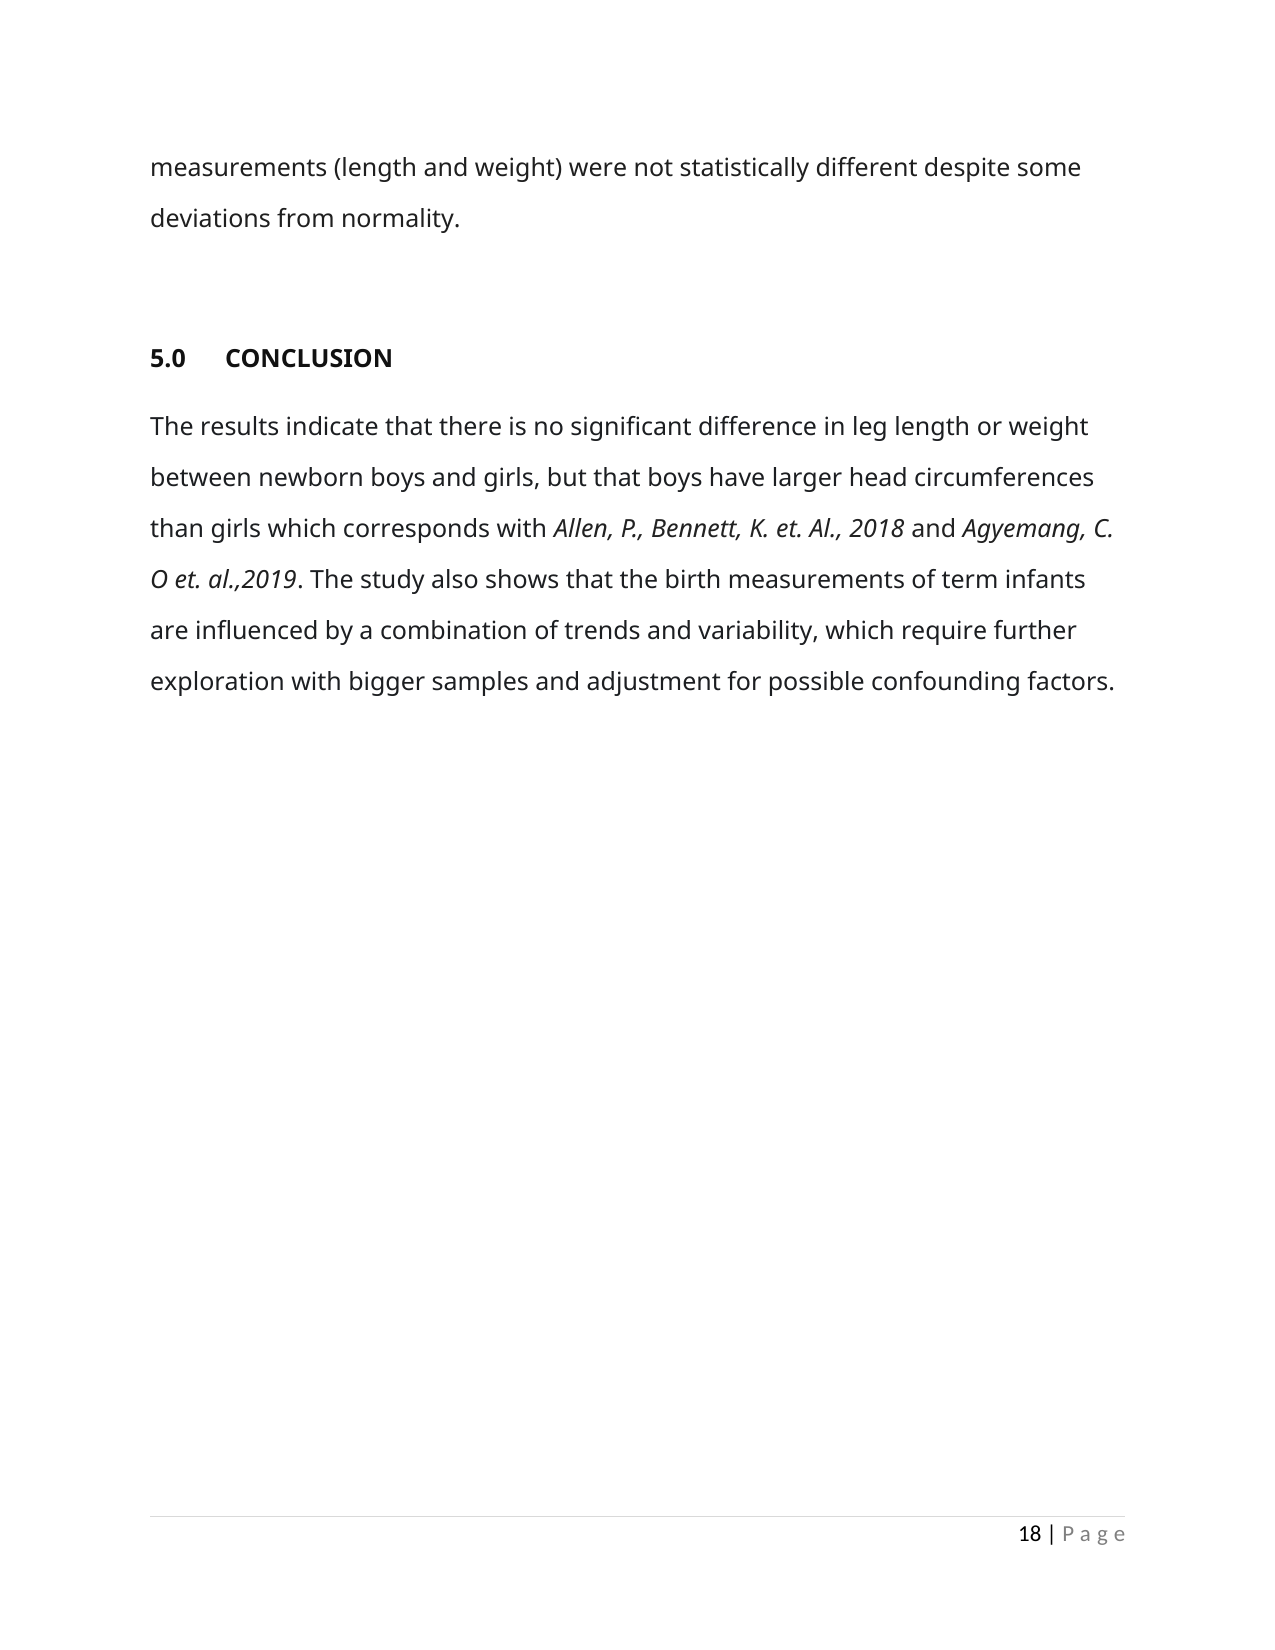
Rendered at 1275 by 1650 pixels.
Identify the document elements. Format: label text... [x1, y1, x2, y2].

list CONCLUSION [150, 341, 1125, 375]
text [150, 150, 1125, 235]
text The results indicate that there is no significant difference in leg length or weight between newborn boys and girls, but that boys have larger head circumferences than girls which corresponds with Allen, P., Bennett, K. et. Al., 2018 and Agyemang, C. O et. al.,2019. The study also shows that the birth measurements of term infants are influenced by a combination of trends and variability, which require further exploration with bigger samples and adjustment for possible confounding factors. [150, 408, 1125, 698]
